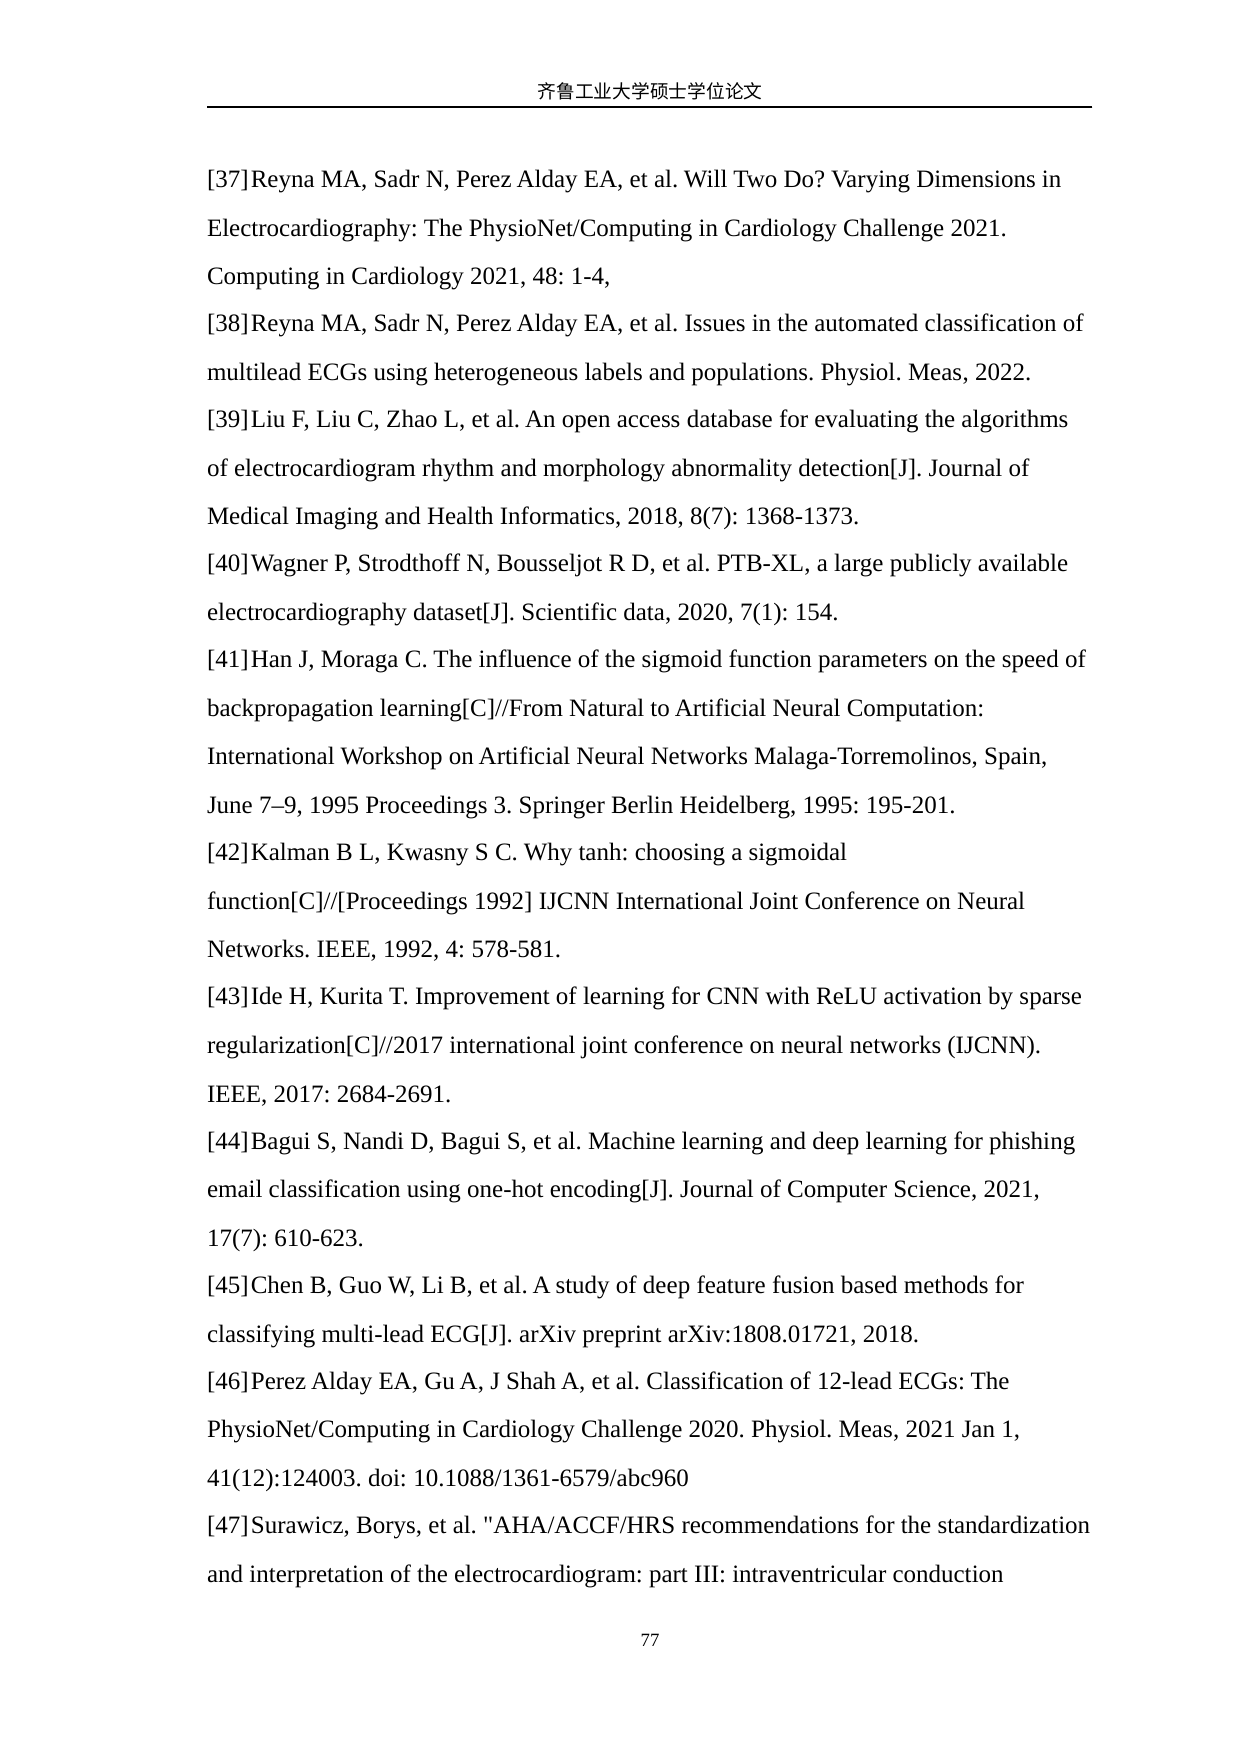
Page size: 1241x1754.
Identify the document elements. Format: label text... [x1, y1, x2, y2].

list Kalman B L, Kwasny S C. Why tanh: choosing a sigmoidal function[C]//[Proceedings 1992] IJCNN International Joint Conference on Neural Networks. IEEE, 1992, 4: 578-581. [207, 835, 1092, 965]
list Reyna MA, Sadr N, Perez Alday EA, et al. Issues in the automated classification of multilead ECGs using heterogeneous labels and populations. Physiol. Meas, 2022. [207, 306, 1092, 388]
list Han J, Moraga C. The influence of the sigmoid function parameters on the speed of backpropagation learning[C]//From Natural to Artificial Neural Computation: International Workshop on Artificial Neural Networks Malaga-Torremolinos, Spain, June 7–9, 1995 Proceedings 3. Springer Berlin Heidelberg, 1995: 195-201. [207, 642, 1092, 821]
list Chen B, Guo W, Li B, et al. A study of deep feature fusion based methods for classifying multi-lead ECG[J]. arXiv preprint arXiv:1808.01721, 2018. [207, 1268, 1092, 1349]
list Bagui S, Nandi D, Bagui S, et al. Machine learning and deep learning for phishing email classification using one-hot encoding[J]. Journal of Computer Science, 2021, 17(7): 610-623. [207, 1124, 1092, 1254]
list Wagner P, Strodthoff N, Bousseljot R D, et al. PTB-XL, a large publicly available electrocardiography dataset[J]. Scientific data, 2020, 7(1): 154. [207, 546, 1092, 628]
list Perez Alday EA, Gu A, J Shah A, et al. Classification of 12-lead ECGs: The PhysioNet/Computing in Cardiology Challenge 2020. Physiol. Meas, 2021 Jan 1, 41(12):124003. doi: 10.1088/1361-6579/abc960 [207, 1364, 1092, 1494]
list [207, 1508, 1092, 1589]
list Liu F, Liu C, Zhao L, et al. An open access database for evaluating the algorithms of electrocardiogram rhythm and morphology abnormality detection[J]. Journal of Medical Imaging and Health Informatics, 2018, 8(7): 1368-1373. [207, 402, 1092, 532]
list Ide H, Kurita T. Improvement of learning for CNN with ReLU activation by sparse regularization[C]//2017 international joint conference on neural networks (IJCNN). IEEE, 2017: 2684-2691. [207, 979, 1092, 1109]
list Reyna MA, Sadr N, Perez Alday EA, et al. Will Two Do? Varying Dimensions in Electrocardiography: The PhysioNet/Computing in Cardiology Challenge 2021. Computing in Cardiology 2021, 48: 1-4, [207, 162, 1092, 292]
